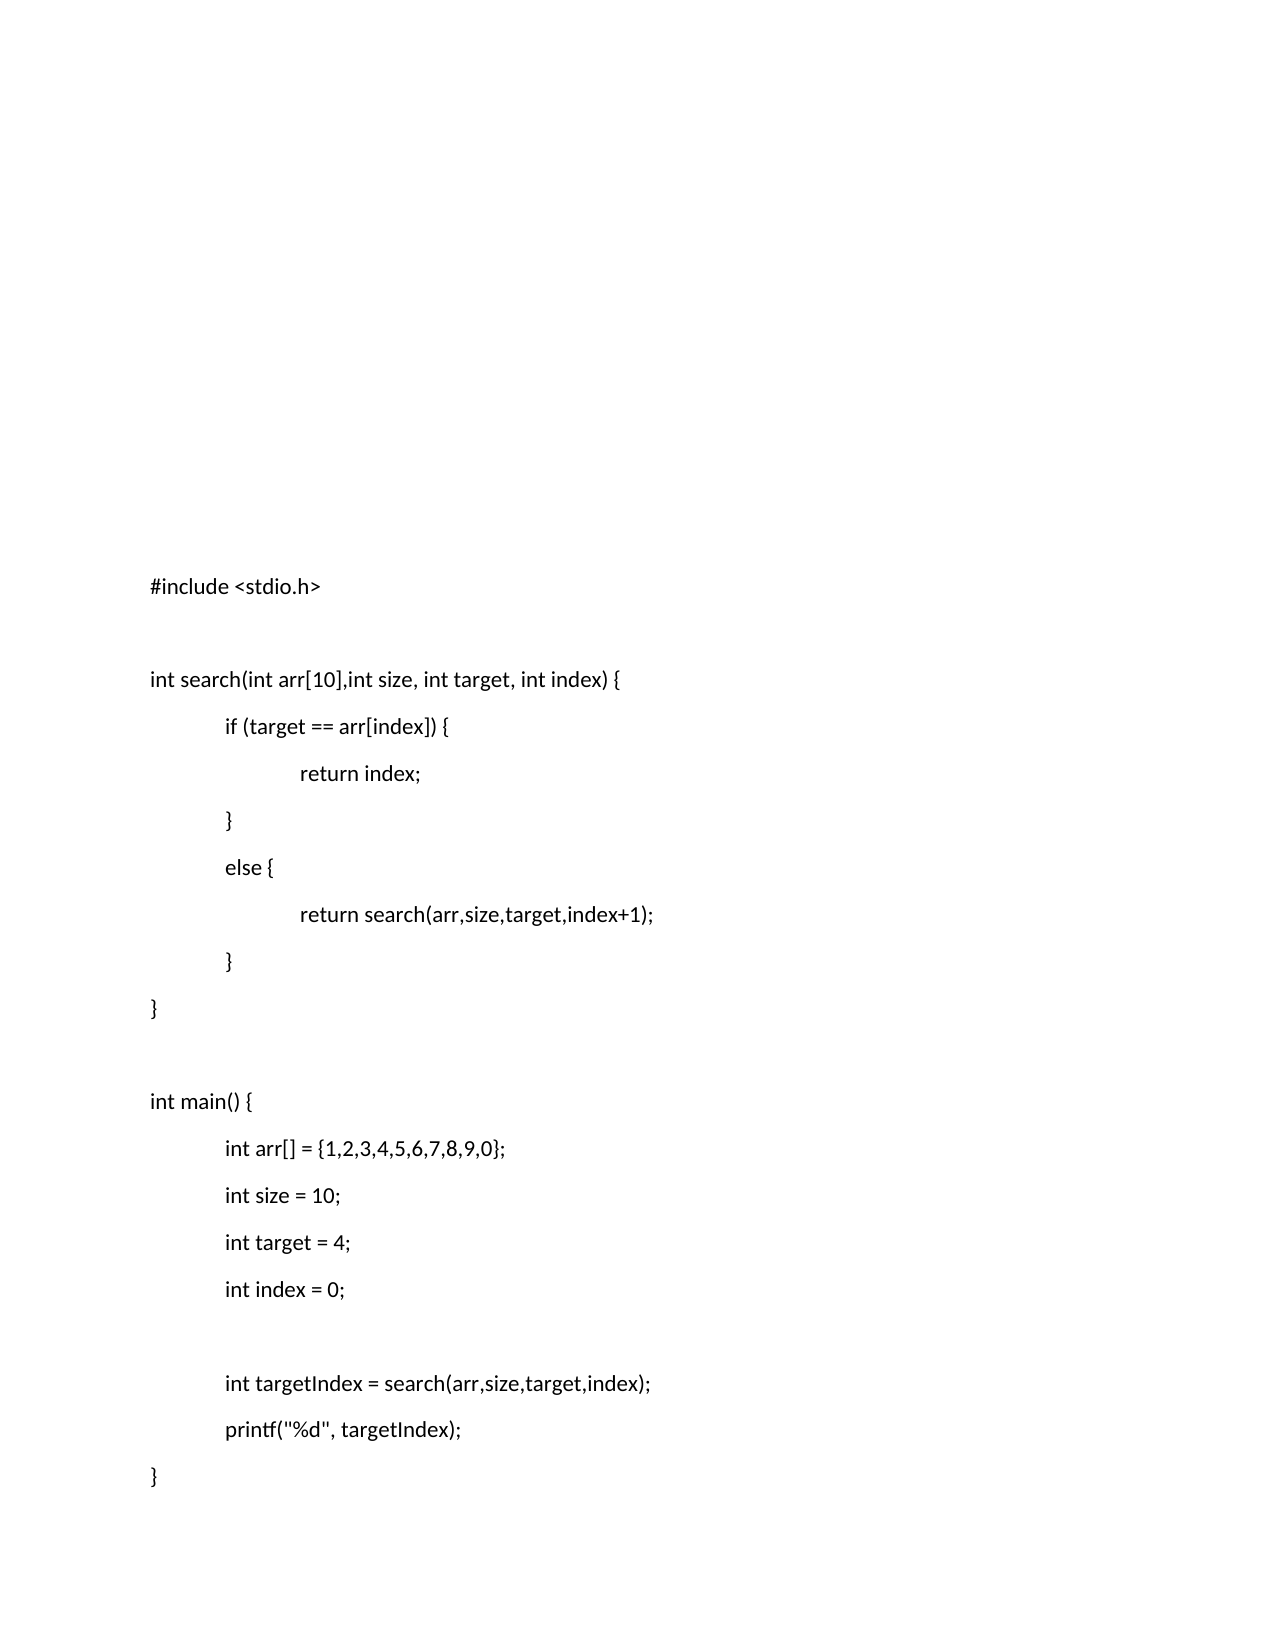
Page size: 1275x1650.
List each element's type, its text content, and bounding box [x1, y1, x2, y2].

text #include <stdio.h> [150, 572, 1125, 600]
text int search(int arr[10],int size, int target, int index) { [150, 666, 1125, 694]
text } [150, 994, 1125, 1022]
text else { [150, 853, 1125, 881]
text return index; [150, 759, 1125, 787]
text int index = 0; [150, 1275, 1125, 1303]
text } [150, 806, 1125, 834]
text int arr[] = {1,2,3,4,5,6,7,8,9,0}; [150, 1134, 1125, 1162]
text int main() { [150, 1087, 1125, 1116]
text } [150, 1462, 1125, 1491]
text printf("%d", targetIndex); [150, 1416, 1125, 1444]
text } [150, 947, 1125, 975]
text int target = 4; [150, 1228, 1125, 1256]
text if (target == arr[index]) { [150, 712, 1125, 741]
text int targetIndex = search(arr,size,target,index); [150, 1369, 1125, 1397]
text return search(arr,size,target,index+1); [150, 900, 1125, 928]
text int size = 10; [150, 1181, 1125, 1209]
